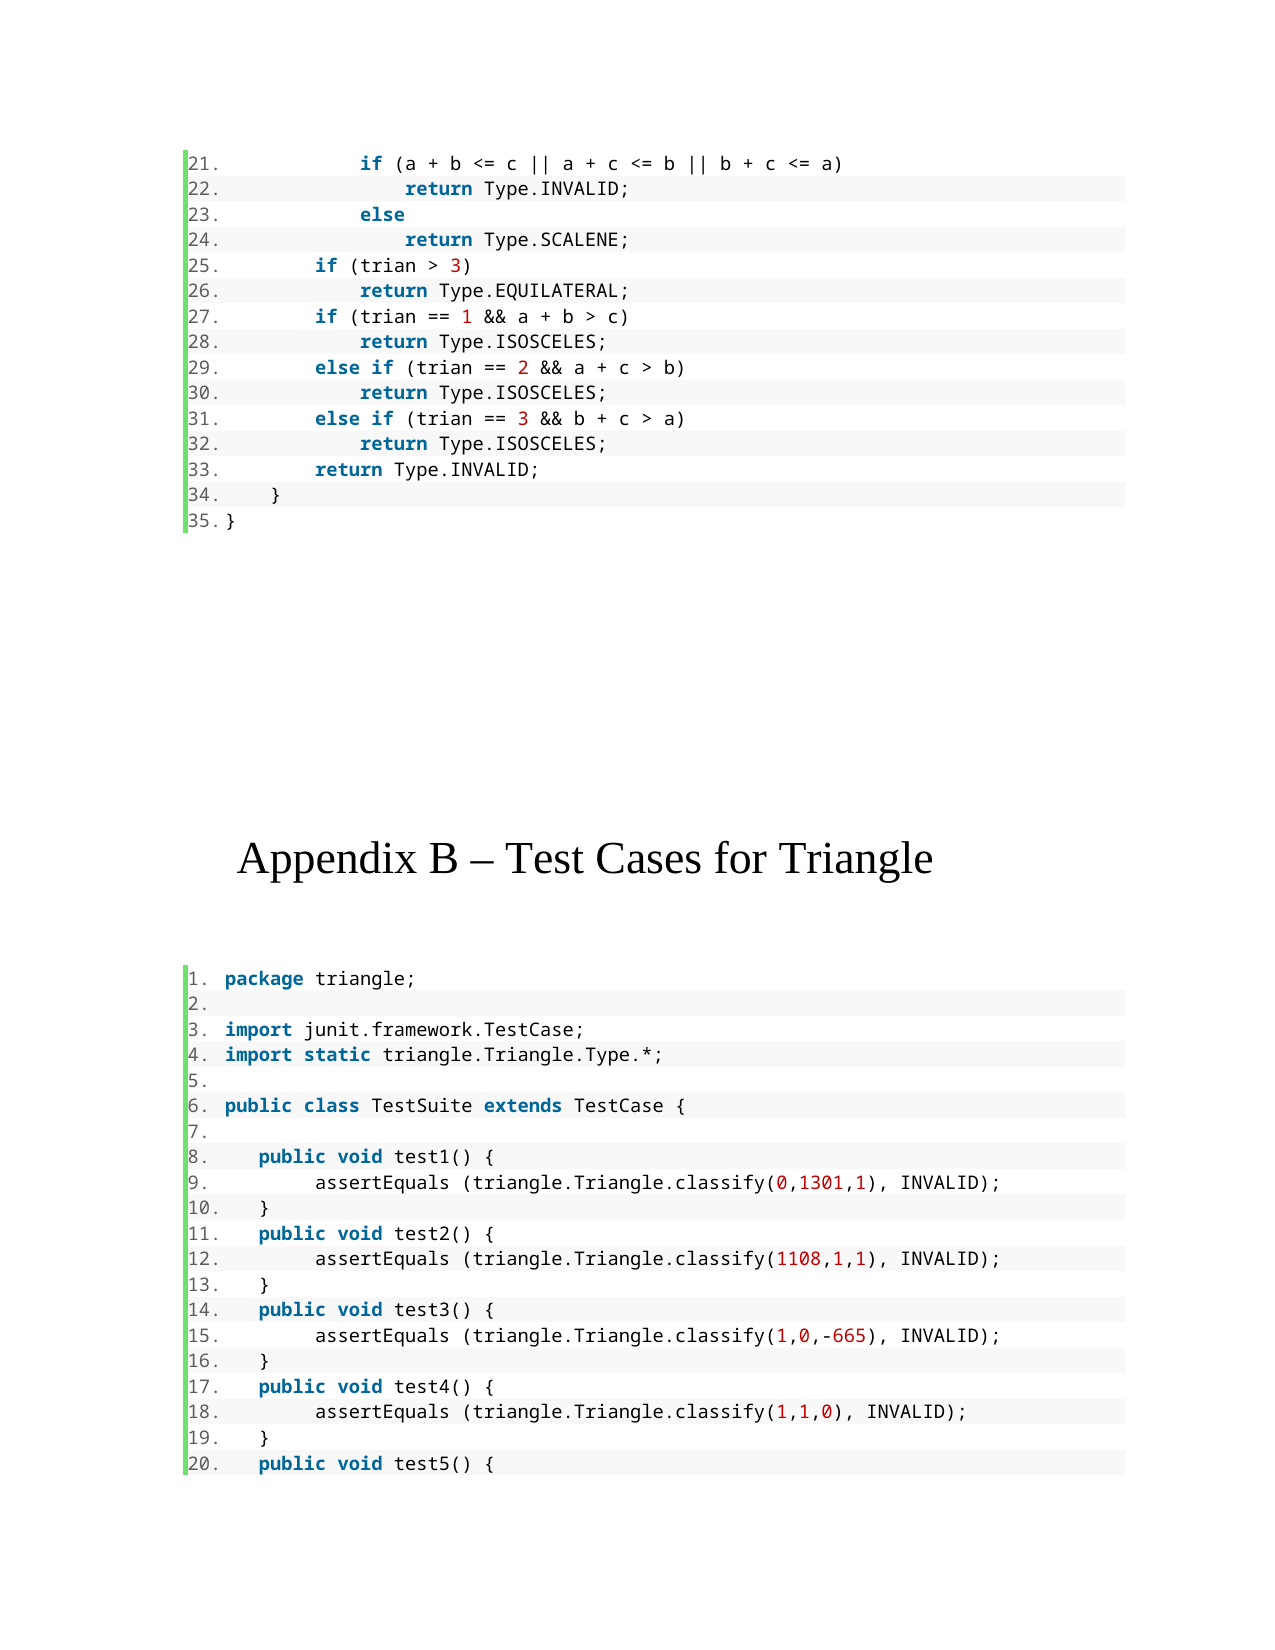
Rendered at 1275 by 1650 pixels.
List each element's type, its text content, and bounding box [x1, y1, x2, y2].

list return Type.EQUILATERAL; [188, 278, 1125, 303]
list public void test4() { [188, 1373, 1125, 1399]
list assertEquals (triangle.Triangle.classify(1108,1,1), INVALID); [188, 1246, 1125, 1271]
list public class TestSuite extends TestCase { [188, 1092, 1125, 1118]
list } [188, 482, 1125, 507]
list return Type.ISOSCELES; [188, 329, 1125, 354]
list return Type.INVALID; [188, 176, 1125, 201]
list return Type.SCALENE; [188, 227, 1125, 252]
list else if (trian == 2 && a + c > b) [188, 354, 1125, 380]
list return Type.ISOSCELES; [188, 380, 1125, 405]
list public void test1() { [188, 1143, 1125, 1169]
list public void test3() { [188, 1297, 1125, 1322]
list public void test5() { [188, 1450, 1125, 1475]
list assertEquals (triangle.Triangle.classify(0,1301,1), INVALID); [188, 1169, 1125, 1194]
list package triangle; [188, 965, 1125, 990]
list } [188, 1424, 1125, 1450]
list if (trian == 1 && a + b > c) [188, 303, 1125, 329]
list return Type.INVALID; [188, 456, 1125, 482]
list if (trian > 3) [188, 252, 1125, 278]
list import junit.framework.TestCase; [188, 1016, 1125, 1041]
list if (a + b <= c || a + c <= b || b + c <= a) [188, 150, 1125, 176]
list import static triangle.Triangle.Type.*; [188, 1041, 1125, 1067]
list } [188, 1194, 1125, 1220]
list } [188, 1348, 1125, 1373]
list else if (trian == 3 && b + c > a) [188, 405, 1125, 431]
list } [188, 507, 1125, 533]
text Appendix B – Test Cases for Triangle [225, 830, 1125, 883]
list assertEquals (triangle.Triangle.classify(1,0,-665), INVALID); [188, 1322, 1125, 1348]
list } [188, 1271, 1125, 1297]
list public void test2() { [188, 1220, 1125, 1246]
list else [188, 201, 1125, 227]
list return Type.ISOSCELES; [188, 431, 1125, 456]
list assertEquals (triangle.Triangle.classify(1,1,0), INVALID); [188, 1399, 1125, 1424]
